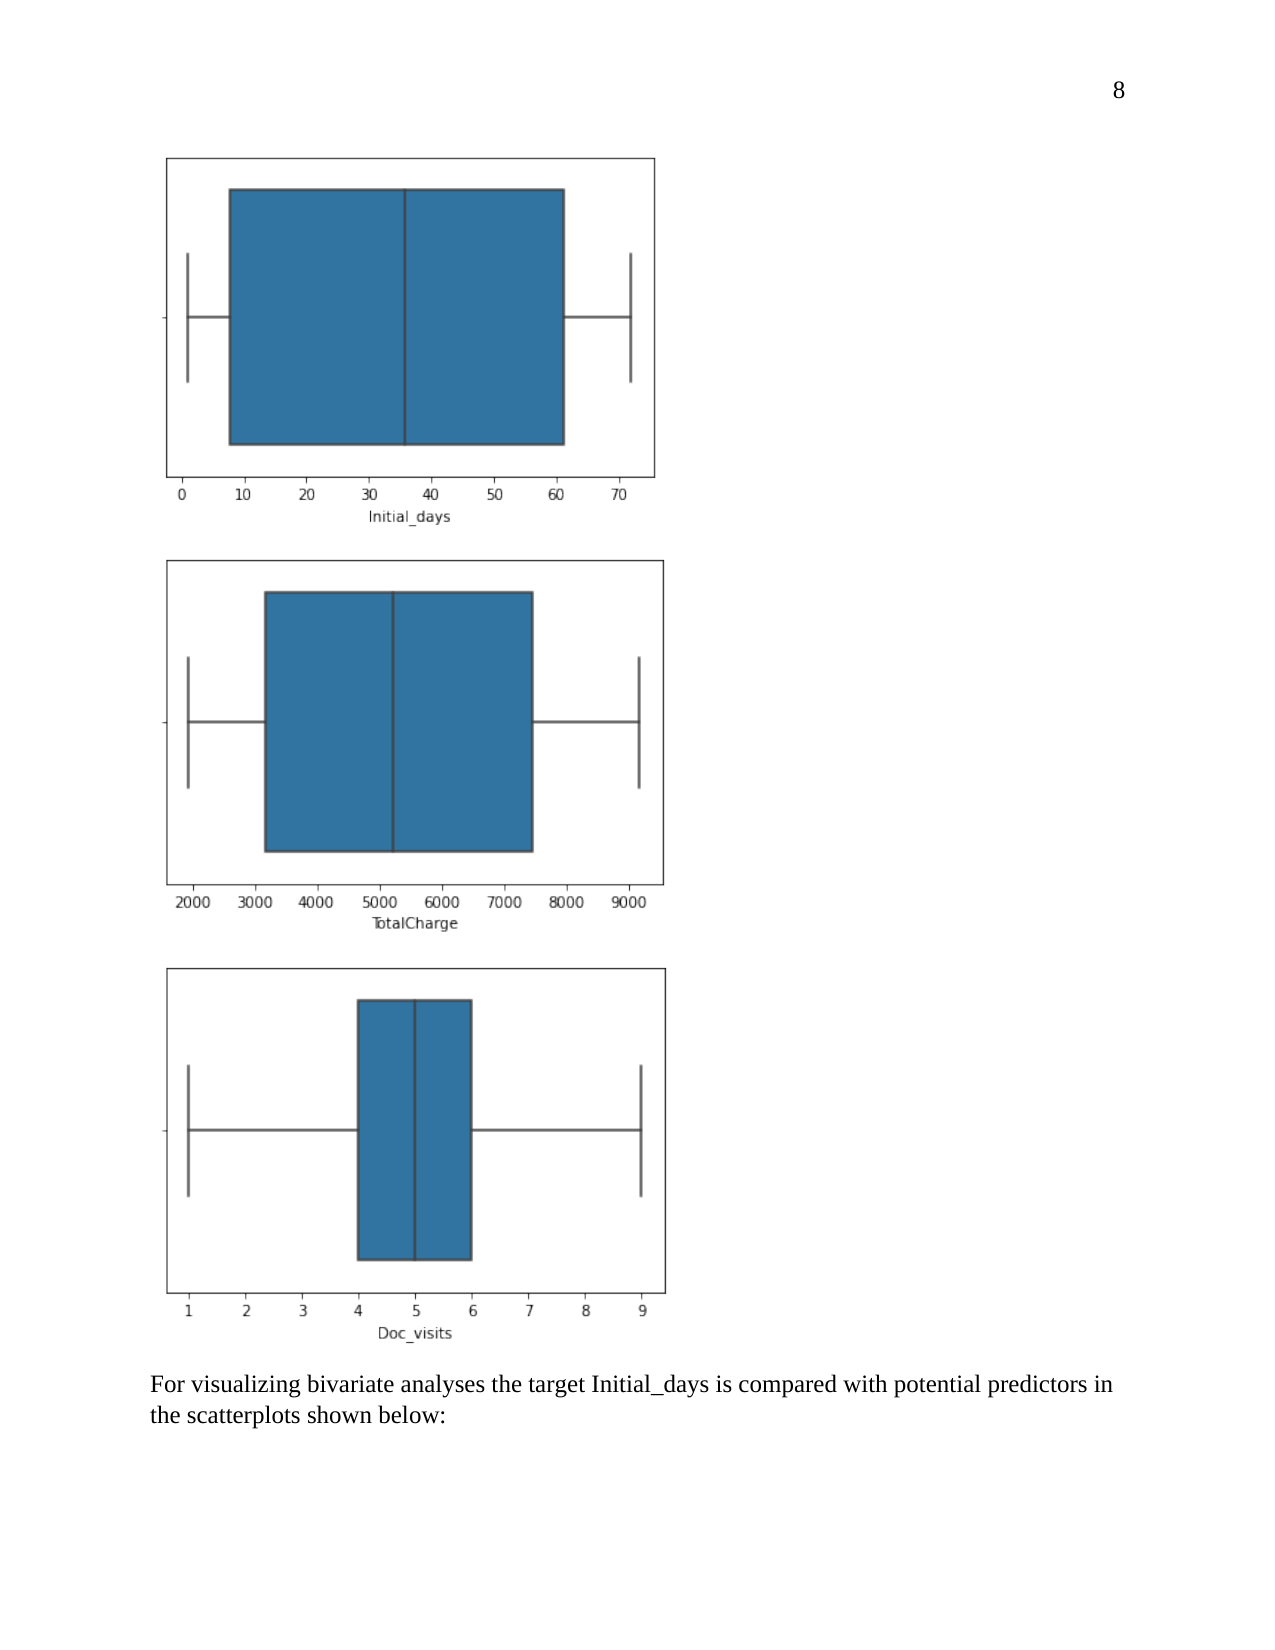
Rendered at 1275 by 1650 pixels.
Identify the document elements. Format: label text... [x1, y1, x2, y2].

picture [150, 150, 663, 534]
picture [150, 959, 674, 1351]
text For visualizing bivariate analyses the target Initial_days is compared with potential predictors in the scatterplots shown below: [150, 1369, 1125, 1429]
picture [150, 552, 672, 941]
